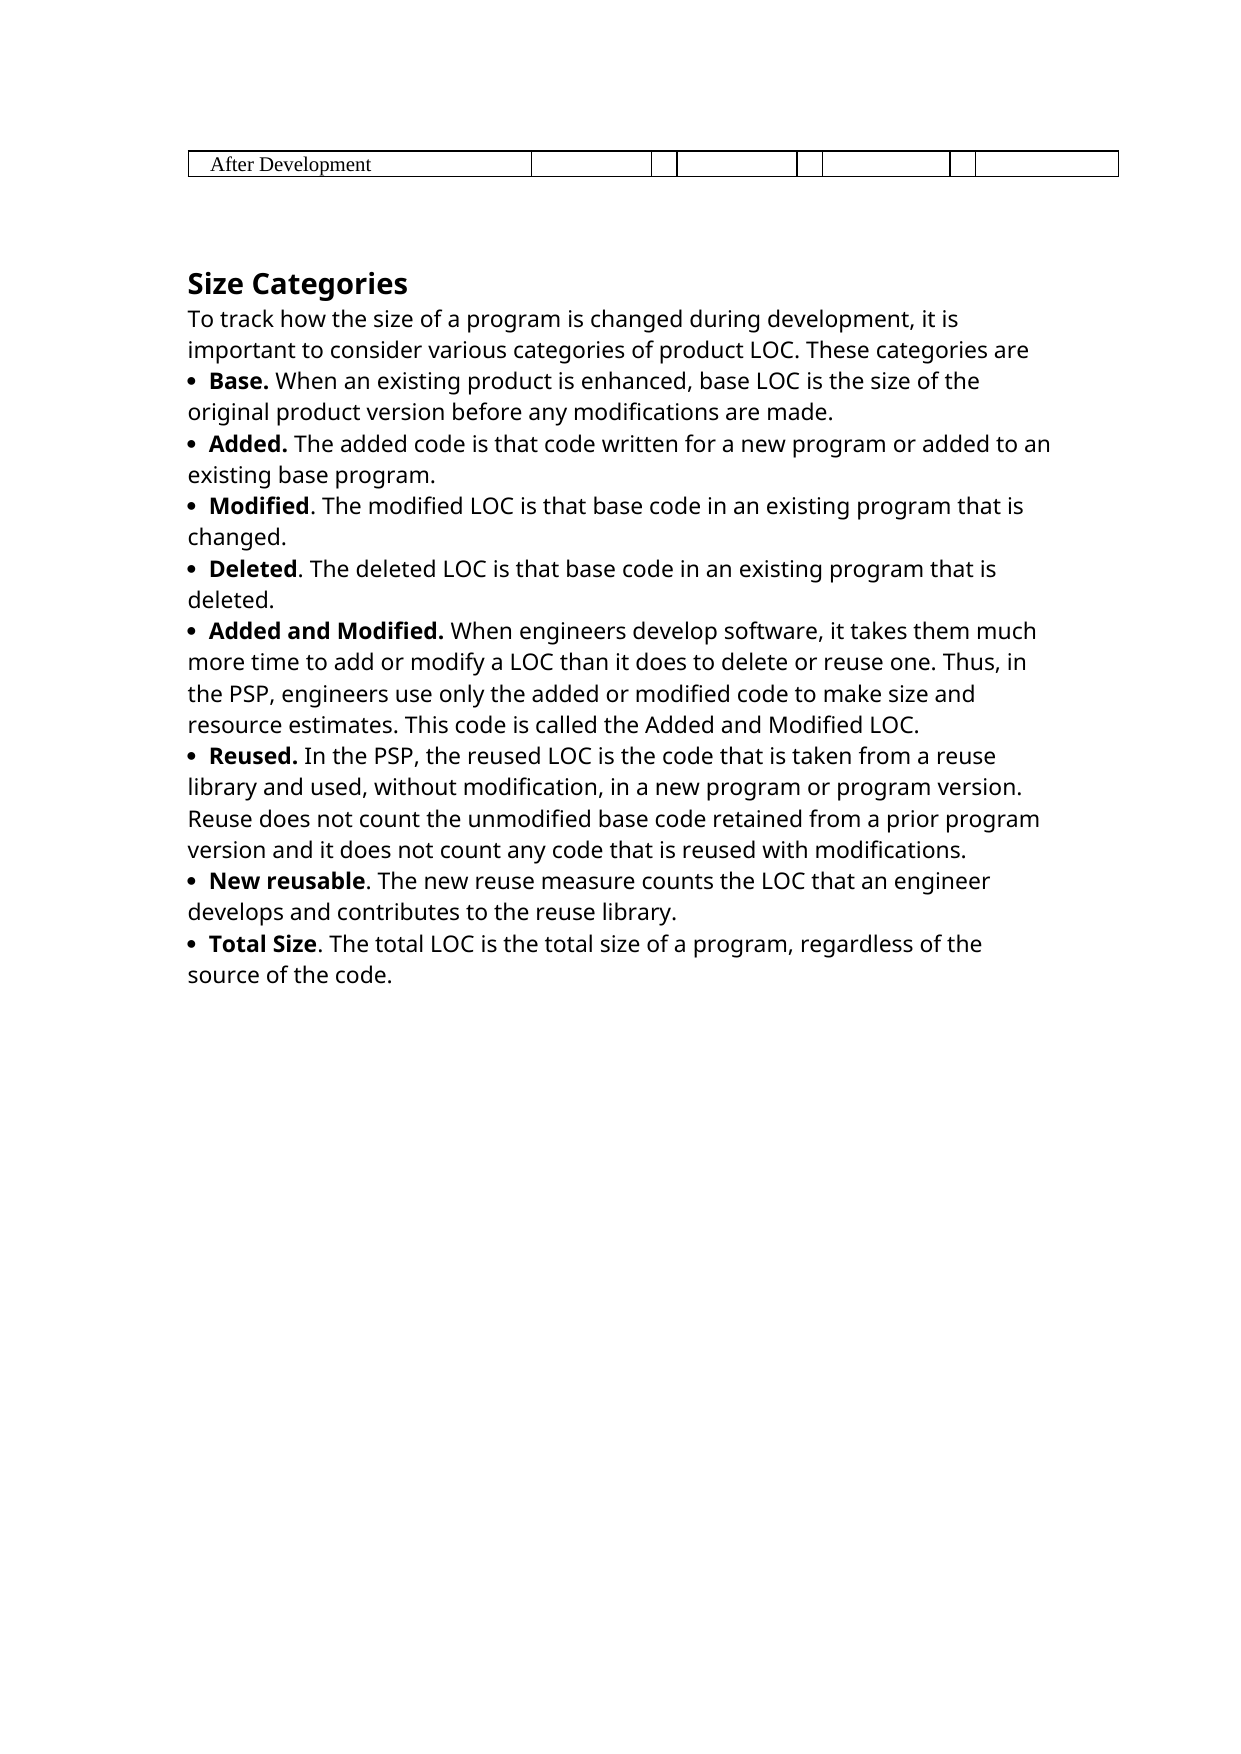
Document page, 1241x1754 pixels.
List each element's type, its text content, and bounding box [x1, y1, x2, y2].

text To track how the size of a program is changed during development, it is important to consider various categories of product LOC. These categories are [187, 303, 1053, 365]
table_cell After Development [189, 152, 531, 176]
table_cell [976, 152, 1118, 176]
table_cell [798, 152, 822, 176]
text Deleted. The deleted LOC is that base code in an existing program that is deleted. [187, 553, 1053, 615]
table_cell [532, 152, 651, 176]
table_cell [823, 152, 949, 176]
text Base. When an existing product is enhanced, base LOC is the size of the original product version before any modifications are made. [187, 365, 1053, 428]
text Total Size. The total LOC is the total size of a program, regardless of the source of the code. [187, 928, 1053, 990]
text Added. The added code is that code written for a new program or added to an existing base program. [187, 428, 1053, 490]
text Added and Modified. When engineers develop software, it takes them much more time to add or modify a LOC than it does to delete or reuse one. Thus, in the PSP, engineers use only the added or modified code to make size and resource estimates. This code is called the Added and Modified LOC. [187, 615, 1053, 740]
text Modified. The modified LOC is that base code in an existing program that is changed. [187, 490, 1053, 553]
table_cell [951, 152, 975, 176]
text Reused. In the PSP, the reused LOC is the code that is taken from a reuse library and used, without modification, in a new program or program version. Reuse does not count the unmodified base code retained from a prior program version and it does not count any code that is reused with modifications. [187, 740, 1053, 865]
table_cell [678, 152, 796, 176]
text Size Categories [187, 263, 1053, 303]
table_cell [652, 152, 676, 176]
text New reusable. The new reuse measure counts the LOC that an engineer develops and contributes to the reuse library. [187, 865, 1053, 928]
